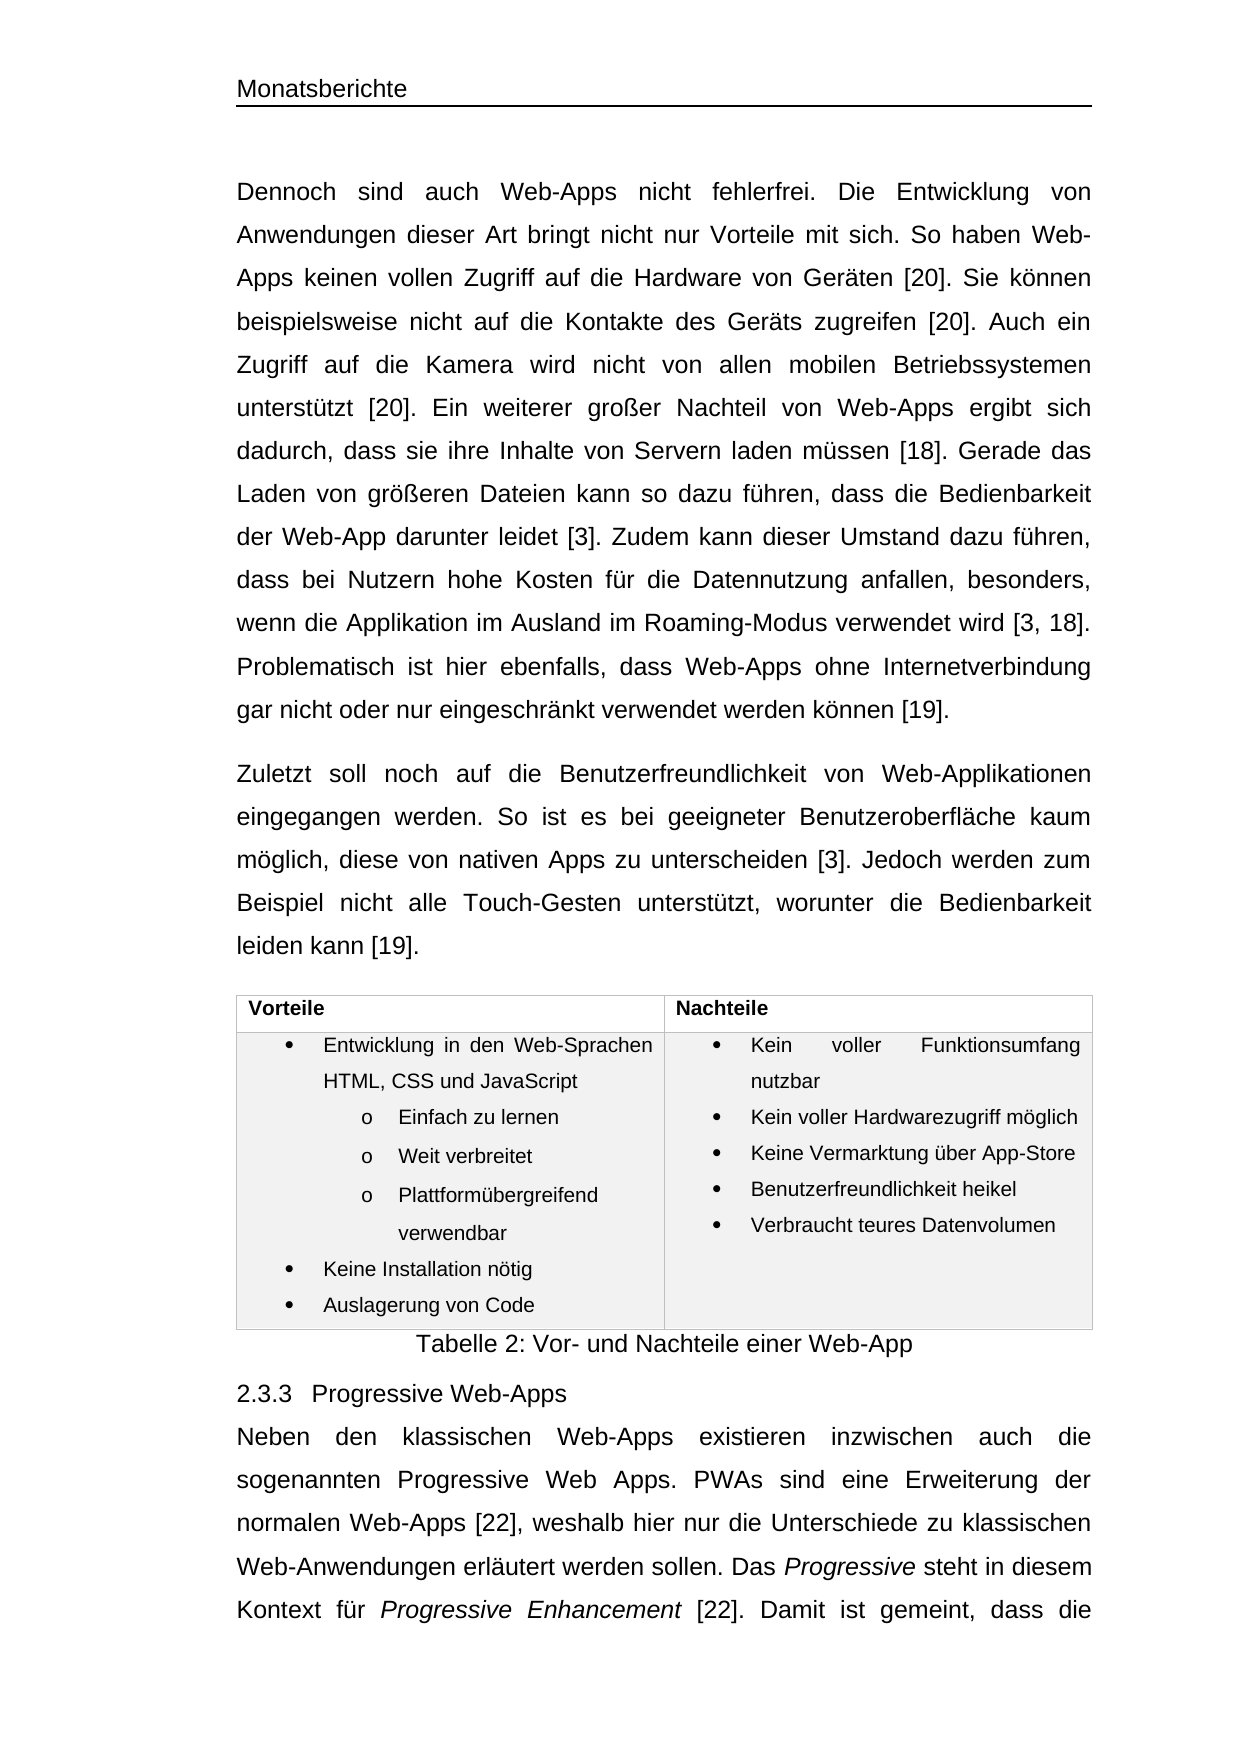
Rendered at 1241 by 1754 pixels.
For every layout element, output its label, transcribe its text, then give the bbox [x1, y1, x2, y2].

table_header Nachteile [665, 996, 1092, 1032]
table_header Vorteile [237, 996, 664, 1032]
text Dennoch sind auch Web-Apps nicht fehlerfrei. Die Entwicklung von Anwendungen dieser Art bringt nicht nur Vorteile mit sich. So haben Web-Apps keinen vollen Zugriff auf die Hardware von Geräten [20]. Sie können beispielsweise nicht auf die Kontakte des Geräts zugreifen [20]. Auch ein Zugriff auf die Kamera wird nicht von allen mobilen Betriebssystemen unterstützt [20]. Ein weiterer großer Nachteil von Web-Apps ergibt sich dadurch, dass sie ihre Inhalte von Servern laden müssen [18]. Gerade das Laden von größeren Dateien kann so dazu führen, dass die Bedienbarkeit der Web-App darunter leidet [3]. Zudem kann dieser Umstand dazu führen, dass bei Nutzern hohe Kosten für die Datennutzung anfallen, besonders, wenn die Applikation im Ausland im Roaming-Modus verwendet wird [3, 18]. Problematisch ist hier ebenfalls, dass Web-Apps ohne Internetverbindung gar nicht oder nur eingeschränkt verwendet werden können [19]. [236, 177, 1092, 723]
subtitle Progressive Web-Apps [236, 1379, 1092, 1408]
table_cell Kein voller Funktionsumfang nutzbar Kein voller Hardwarezugriff möglich Keine Vermarktung über App-Store Benutzerfreundlichkeit heikel Verbraucht teures Datenvolumen [665, 1033, 1092, 1328]
text Zuletzt soll noch auf die Benutzerfreundlichkeit von Web-Applikationen eingegangen werden. So ist es bei geeigneter Benutzeroberfläche kaum möglich, diese von nativen Apps zu unterscheiden [3]. Jedoch werden zum Beispiel nicht alle Touch-Gesten unterstützt, worunter die Bedienbarkeit leiden kann [19]. [236, 759, 1092, 960]
table_cell Entwicklung in den Web-Sprachen HTML, CSS und JavaScript Einfach zu lernen Weit verbreitet Plattformübergreifend verwendbar Keine Installation nötig Auslagerung von Code [237, 1033, 664, 1328]
